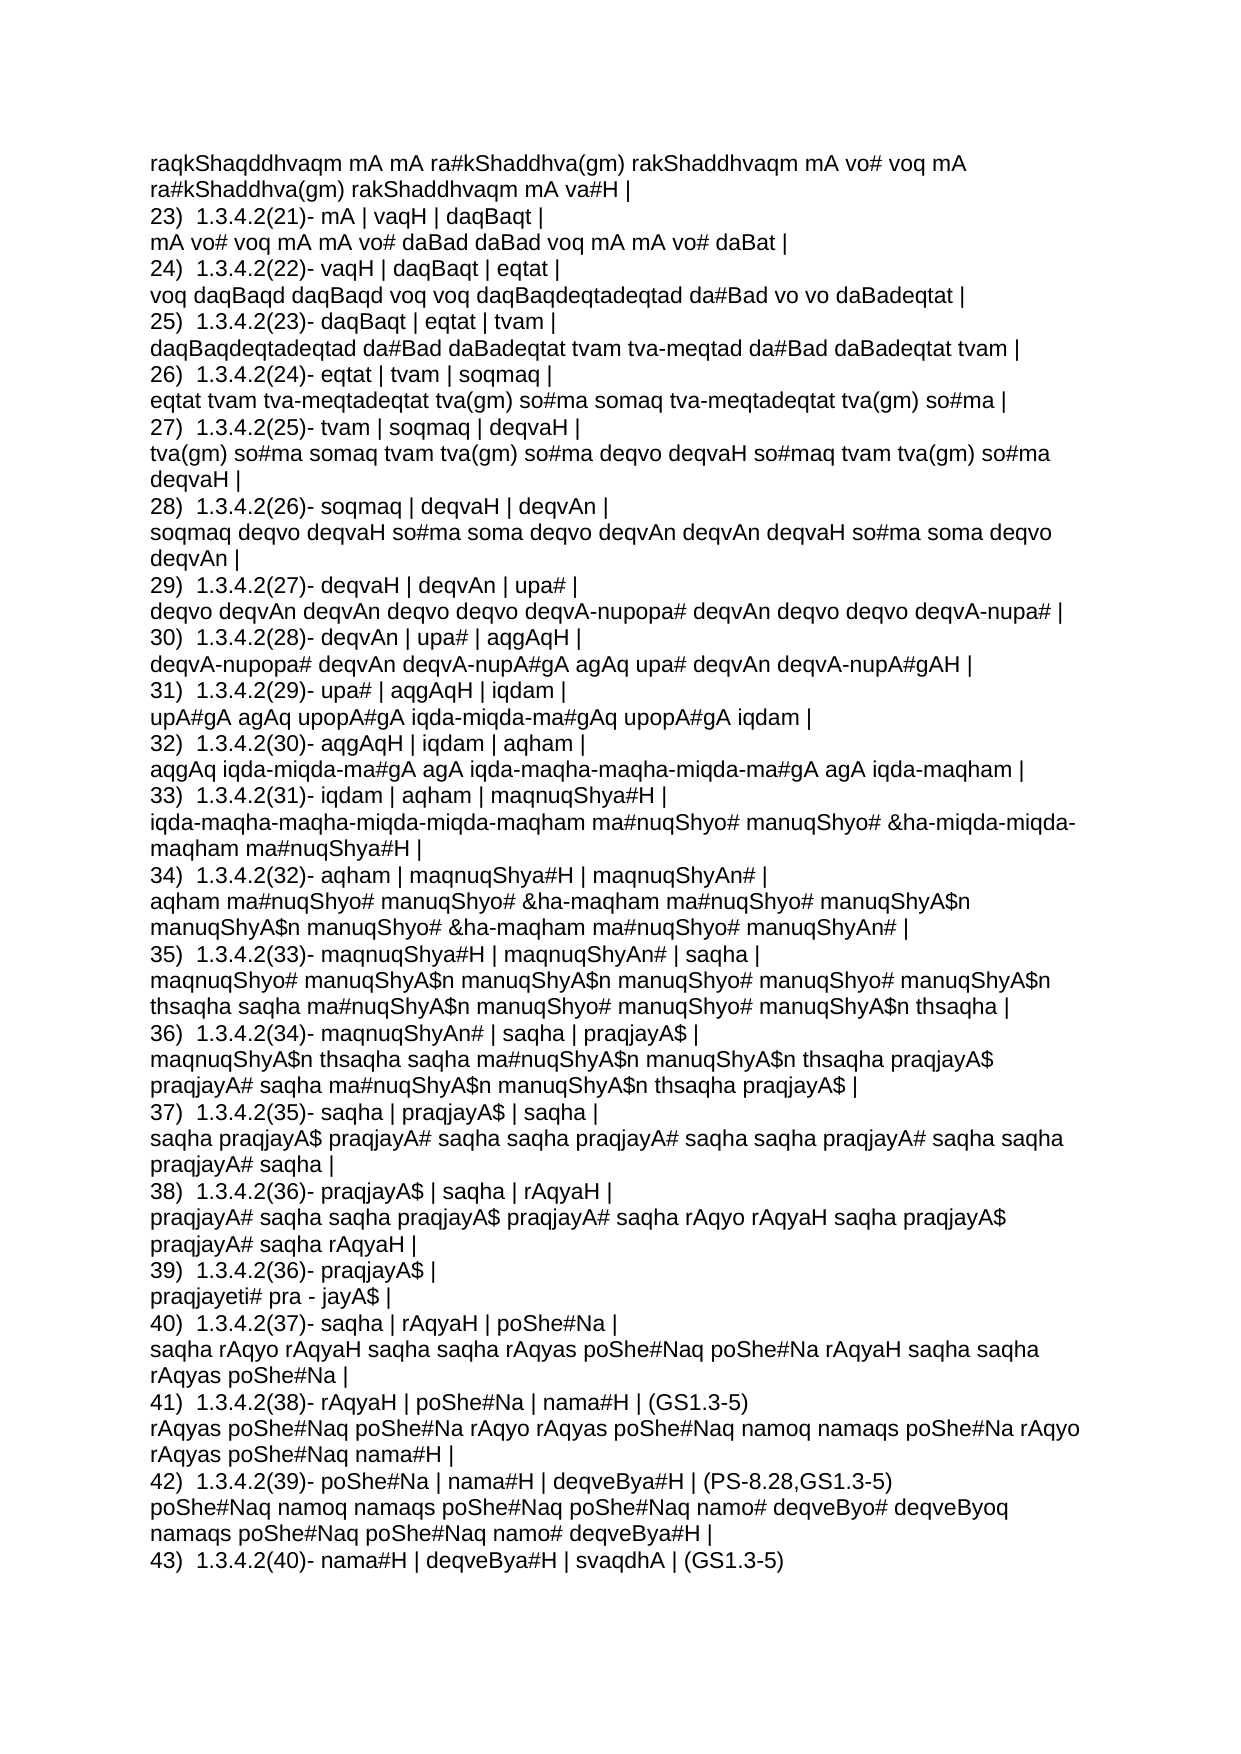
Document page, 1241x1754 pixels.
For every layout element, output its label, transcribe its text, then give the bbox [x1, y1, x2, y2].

text soqmaq deqvo deqvaH so#ma soma deqvo deqvAn deqvAn deqvaH so#ma soma deqvo deqvAn | [150, 519, 1090, 572]
text 25) 1.3.4.2(23)- daqBaqt | eqtat | tvam | [150, 308, 1090, 334]
text 23) 1.3.4.2(21)- mA | vaqH | daqBaqt | [150, 203, 1090, 229]
text iqda-maqha-maqha-miqda-miqda-maqham ma#nuqShyo# manuqShyo# &ha-miqda-miqda-maqham ma#nuqShya#H | [150, 809, 1090, 862]
text deqvA-nupopa# deqvAn deqvA-nupA#gA agAq upa# deqvAn deqvA-nupA#gAH | [150, 651, 1090, 677]
text 31) 1.3.4.2(29)- upa# | aqgAqH | iqdam | [150, 677, 1090, 703]
text saqha praqjayA$ praqjayA# saqha saqha praqjayA# saqha saqha praqjayA# saqha saqha praqjayA# saqha | [150, 1125, 1090, 1178]
text aqgAq iqda-miqda-ma#gA agA iqda-maqha-maqha-miqda-ma#gA agA iqda-maqham | [150, 756, 1090, 782]
text 34) 1.3.4.2(32)- aqham | maqnuqShya#H | maqnuqShyAn# | [150, 862, 1090, 888]
text 26) 1.3.4.2(24)- eqtat | tvam | soqmaq | [150, 361, 1090, 387]
text 41) 1.3.4.2(38)- rAqyaH | poShe#Na | nama#H | (GS1.3-5) [150, 1389, 1090, 1415]
text aqham ma#nuqShyo# manuqShyo# &ha-maqham ma#nuqShyo# manuqShyA$n manuqShyA$n manuqShyo# &ha-maqham ma#nuqShyo# manuqShyAn# | [150, 888, 1090, 941]
text praqjayA# saqha saqha praqjayA$ praqjayA# saqha rAqyo rAqyaH saqha praqjayA$ praqjayA# saqha rAqyaH | [150, 1204, 1090, 1257]
text praqjayeti# pra - jayA$ | [150, 1283, 1090, 1309]
text 32) 1.3.4.2(30)- aqgAqH | iqdam | aqham | [150, 730, 1090, 756]
text 37) 1.3.4.2(35)- saqha | praqjayA$ | saqha | [150, 1099, 1090, 1125]
text 29) 1.3.4.2(27)- deqvaH | deqvAn | upa# | [150, 572, 1090, 598]
text deqvo deqvAn deqvAn deqvo deqvo deqvA-nupopa# deqvAn deqvo deqvo deqvA-nupa# | [150, 598, 1090, 624]
text 38) 1.3.4.2(36)- praqjayA$ | saqha | rAqyaH | [150, 1178, 1090, 1204]
text 35) 1.3.4.2(33)- maqnuqShya#H | maqnuqShyAn# | saqha | [150, 941, 1090, 967]
text daqBaqdeqtadeqtad da#Bad daBadeqtat tvam tva-meqtad da#Bad daBadeqtat tvam | [150, 334, 1090, 361]
text 39) 1.3.4.2(36)- praqjayA$ | [150, 1257, 1090, 1283]
text raqkShaqddhvaqm mA mA ra#kShaddhva(gm) rakShaddhvaqm mA vo# voq mA ra#kShaddhva(gm) rakShaddhvaqm mA va#H | [150, 150, 1090, 203]
text 40) 1.3.4.2(37)- saqha | rAqyaH | poShe#Na | [150, 1309, 1090, 1336]
text 36) 1.3.4.2(34)- maqnuqShyAn# | saqha | praqjayA$ | [150, 1020, 1090, 1046]
text 33) 1.3.4.2(31)- iqdam | aqham | maqnuqShya#H | [150, 782, 1090, 809]
text tva(gm) so#ma somaq tvam tva(gm) so#ma deqvo deqvaH so#maq tvam tva(gm) so#ma deqvaH | [150, 440, 1090, 493]
text mA vo# voq mA mA vo# daBad daBad voq mA mA vo# daBat | [150, 229, 1090, 255]
text 24) 1.3.4.2(22)- vaqH | daqBaqt | eqtat | [150, 255, 1090, 282]
text 30) 1.3.4.2(28)- deqvAn | upa# | aqgAqH | [150, 624, 1090, 651]
text eqtat tvam tva-meqtadeqtat tva(gm) so#ma somaq tva-meqtadeqtat tva(gm) so#ma | [150, 387, 1090, 413]
text maqnuqShyA$n thsaqha saqha ma#nuqShyA$n manuqShyA$n thsaqha praqjayA$ praqjayA# saqha ma#nuqShyA$n manuqShyA$n thsaqha praqjayA$ | [150, 1046, 1090, 1099]
text saqha rAqyo rAqyaH saqha saqha rAqyas poShe#Naq poShe#Na rAqyaH saqha saqha rAqyas poShe#Na | [150, 1336, 1090, 1389]
text 28) 1.3.4.2(26)- soqmaq | deqvaH | deqvAn | [150, 493, 1090, 519]
text maqnuqShyo# manuqShyA$n manuqShyA$n manuqShyo# manuqShyo# manuqShyA$n thsaqha saqha ma#nuqShyA$n manuqShyo# manuqShyo# manuqShyA$n thsaqha | [150, 967, 1090, 1020]
text 43) 1.3.4.2(40)- nama#H | deqveBya#H | svaqdhA | (GS1.3-5) [150, 1547, 1090, 1573]
text upA#gA agAq upopA#gA iqda-miqda-ma#gAq upopA#gA iqdam | [150, 703, 1090, 730]
text 42) 1.3.4.2(39)- poShe#Na | nama#H | deqveBya#H | (PS-8.28,GS1.3-5) [150, 1468, 1090, 1494]
text voq daqBaqd daqBaqd voq voq daqBaqdeqtadeqtad da#Bad vo vo daBadeqtat | [150, 282, 1090, 308]
text poShe#Naq namoq namaqs poShe#Naq poShe#Naq namo# deqveByo# deqveByoq namaqs poShe#Naq poShe#Naq namo# deqveBya#H | [150, 1494, 1090, 1547]
text rAqyas poShe#Naq poShe#Na rAqyo rAqyas poShe#Naq namoq namaqs poShe#Na rAqyo rAqyas poShe#Naq nama#H | [150, 1415, 1090, 1468]
text 27) 1.3.4.2(25)- tvam | soqmaq | deqvaH | [150, 413, 1090, 440]
